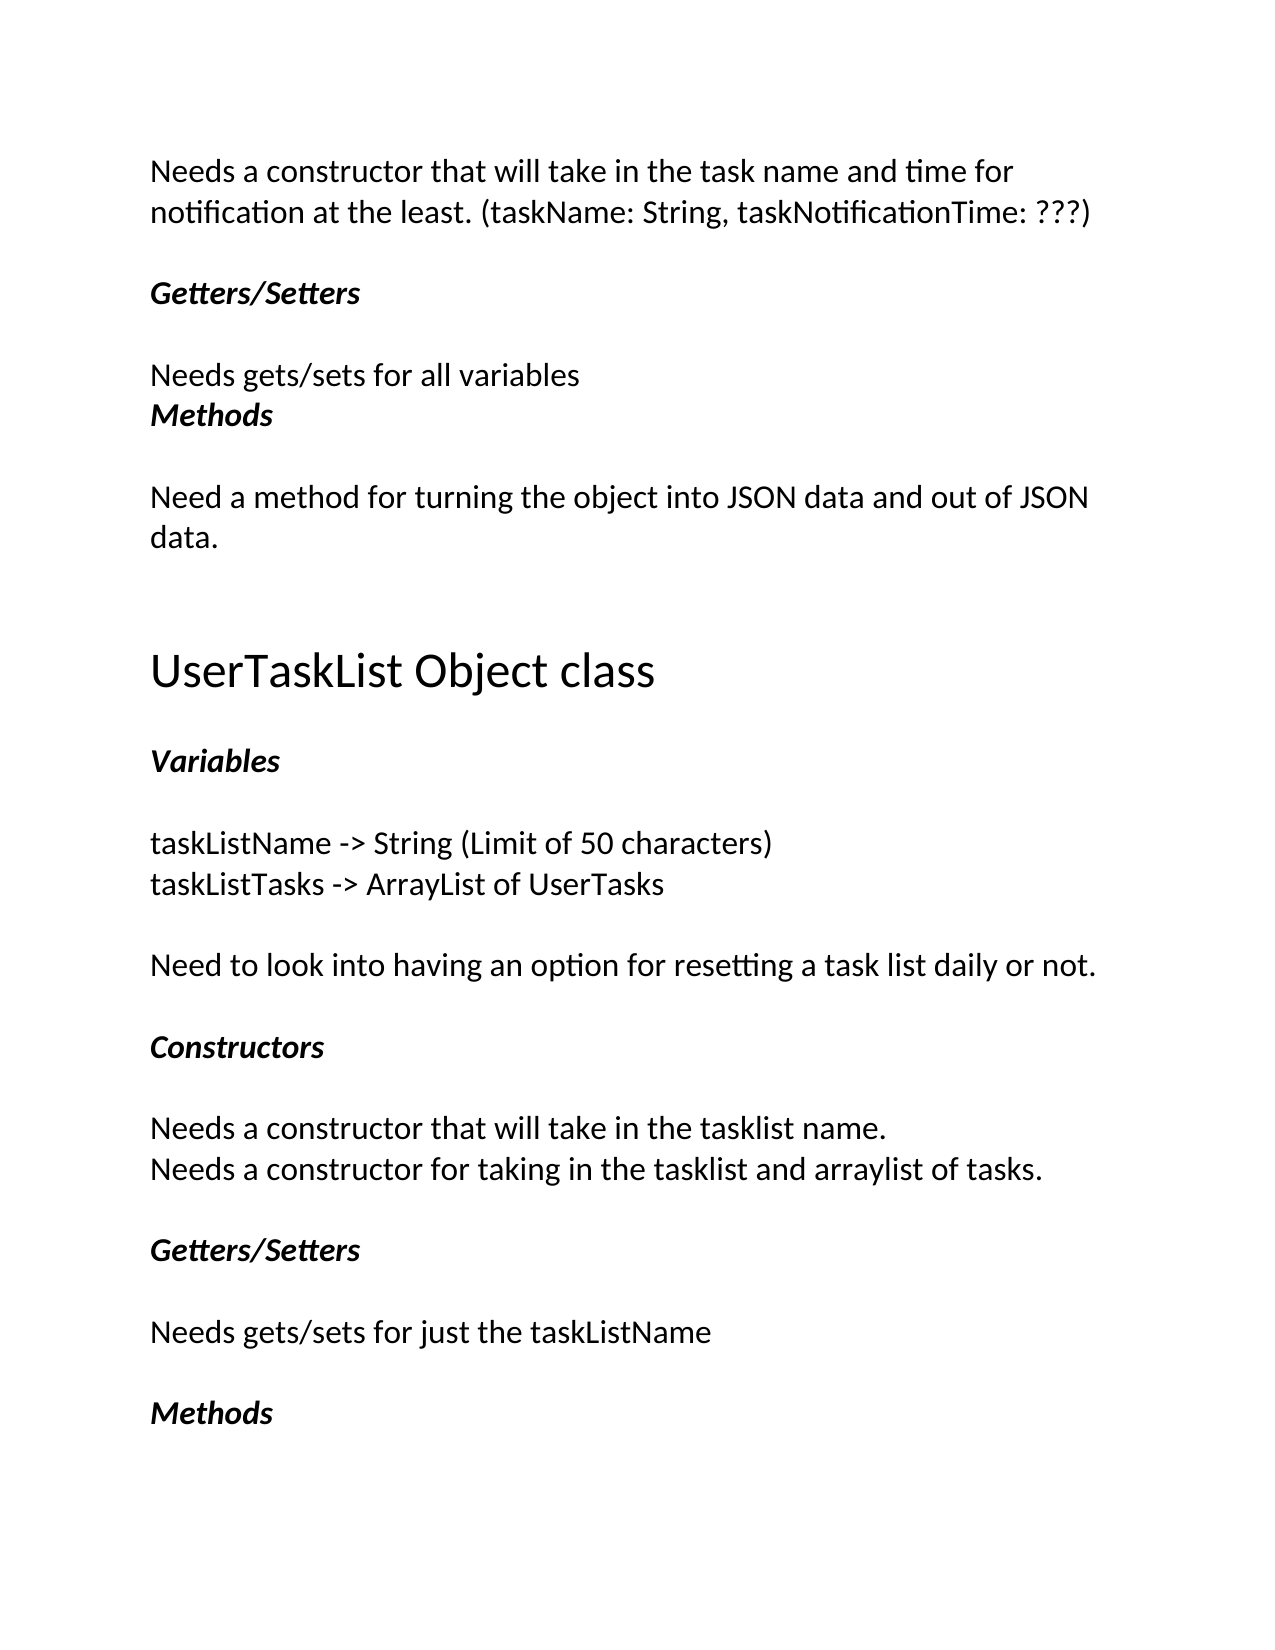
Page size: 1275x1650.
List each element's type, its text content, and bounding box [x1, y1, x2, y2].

text UserTaskList Object class [150, 639, 1125, 700]
text Methods [150, 1392, 1125, 1433]
text Needs a constructor that will take in the task name and time for notification at the least. (taskName: String, taskNotificationTime: ???) [150, 150, 1125, 231]
text Variables [150, 741, 1125, 781]
text Needs gets/sets for just the taskListName [150, 1311, 1125, 1351]
text Getters/Setters [150, 1229, 1125, 1270]
text Need a method for turning the object into JSON data and out of JSON data. [150, 476, 1125, 557]
text Getters/Setters [150, 272, 1125, 313]
text Needs a constructor that will take in the tasklist name. [150, 1107, 1125, 1148]
text Constructors [150, 1026, 1125, 1066]
text taskListTasks -> ArrayList of UserTasks [150, 863, 1125, 903]
text Needs gets/sets for all variables [150, 354, 1125, 394]
text Needs a constructor for taking in the tasklist and arraylist of tasks. [150, 1148, 1125, 1188]
text Methods [150, 394, 1125, 435]
text taskListName -> String (Limit of 50 characters) [150, 822, 1125, 863]
text Need to look into having an option for resetting a task list daily or not. [150, 944, 1125, 985]
